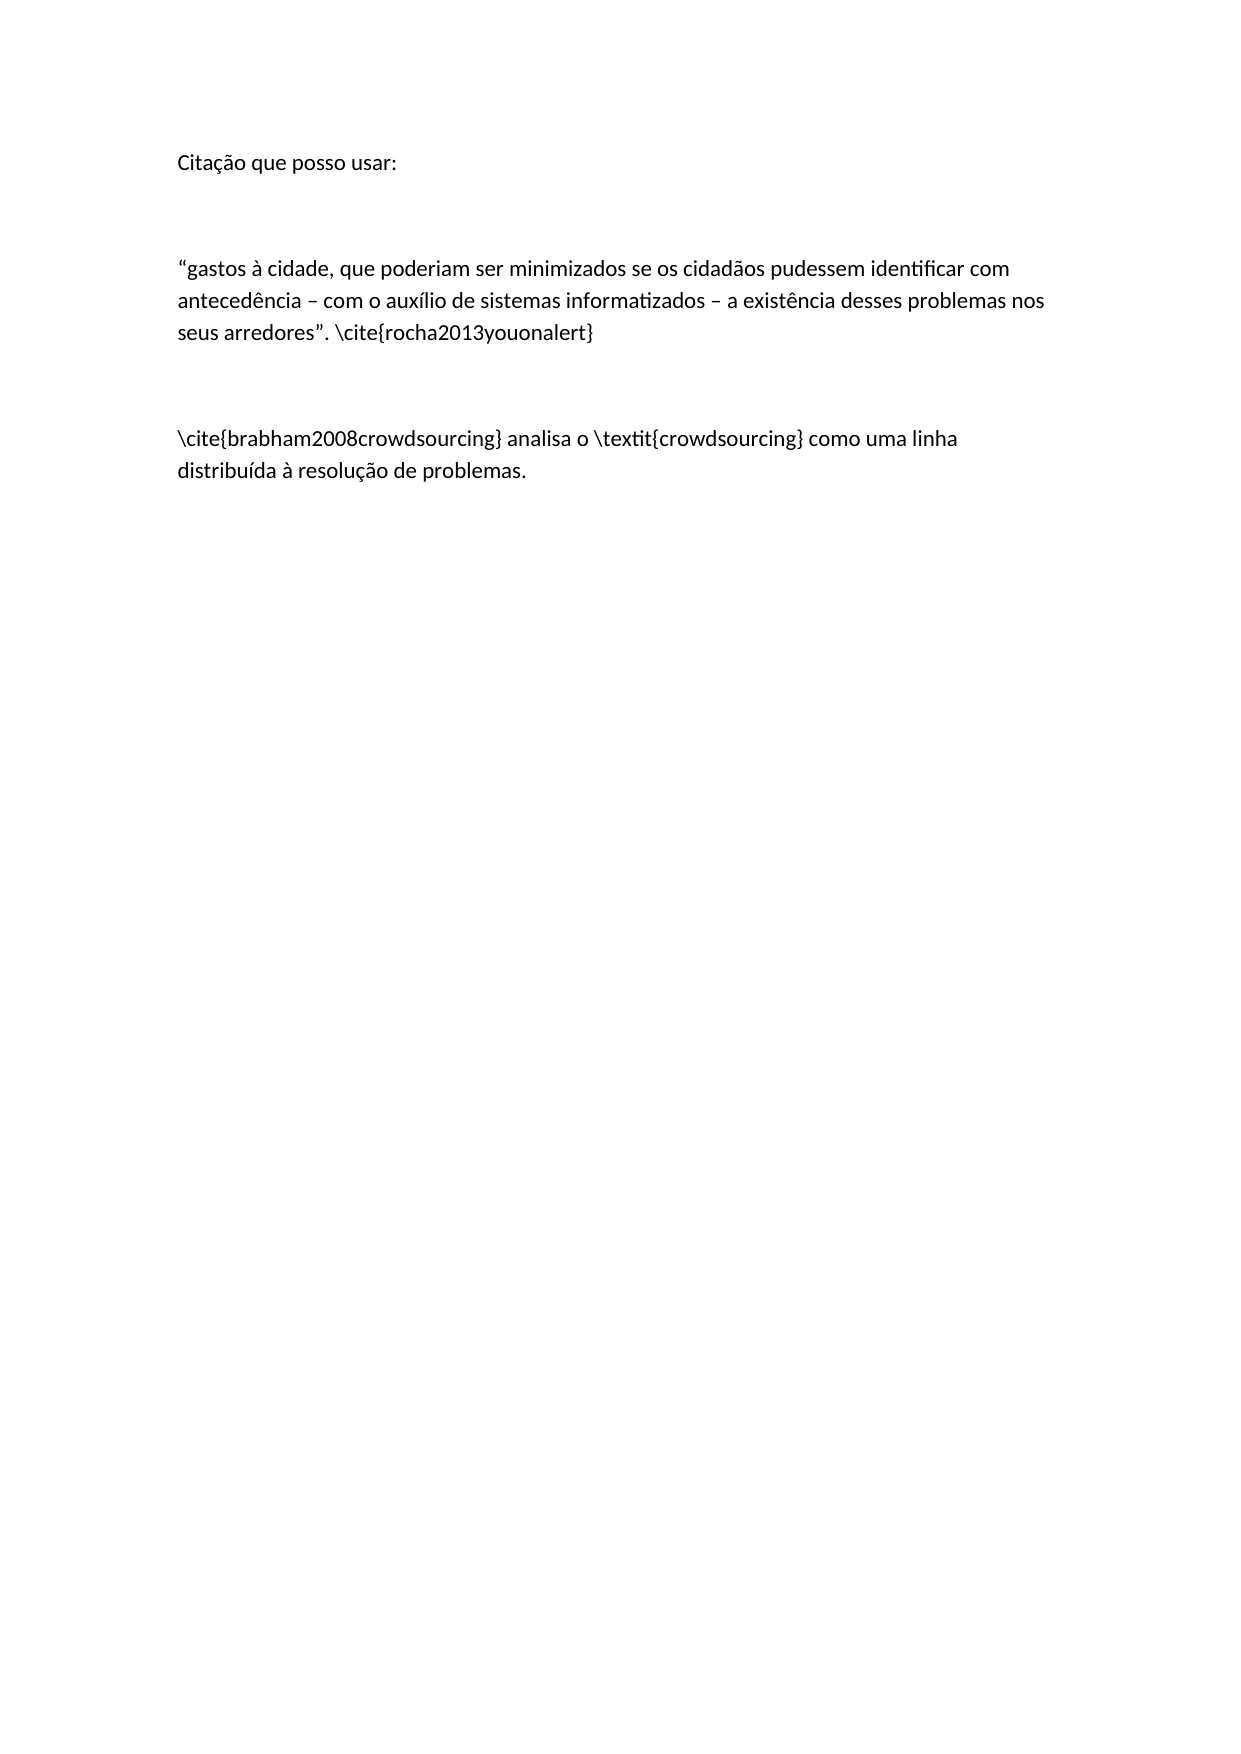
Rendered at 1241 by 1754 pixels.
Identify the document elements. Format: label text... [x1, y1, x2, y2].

text Citação que posso usar: [177, 148, 1063, 176]
text \cite{brabham2008crowdsourcing} analisa o \textit{crowdsourcing} como uma linha distribuída à resolução de problemas. [177, 424, 1063, 484]
text “gastos à cidade, que poderiam ser minimizados se os cidadãos pudessem identificar com antecedência – com o auxílio de sistemas informatizados – a existência desses problemas nos seus arredores”. \cite{rocha2013youonalert} [177, 254, 1063, 346]
